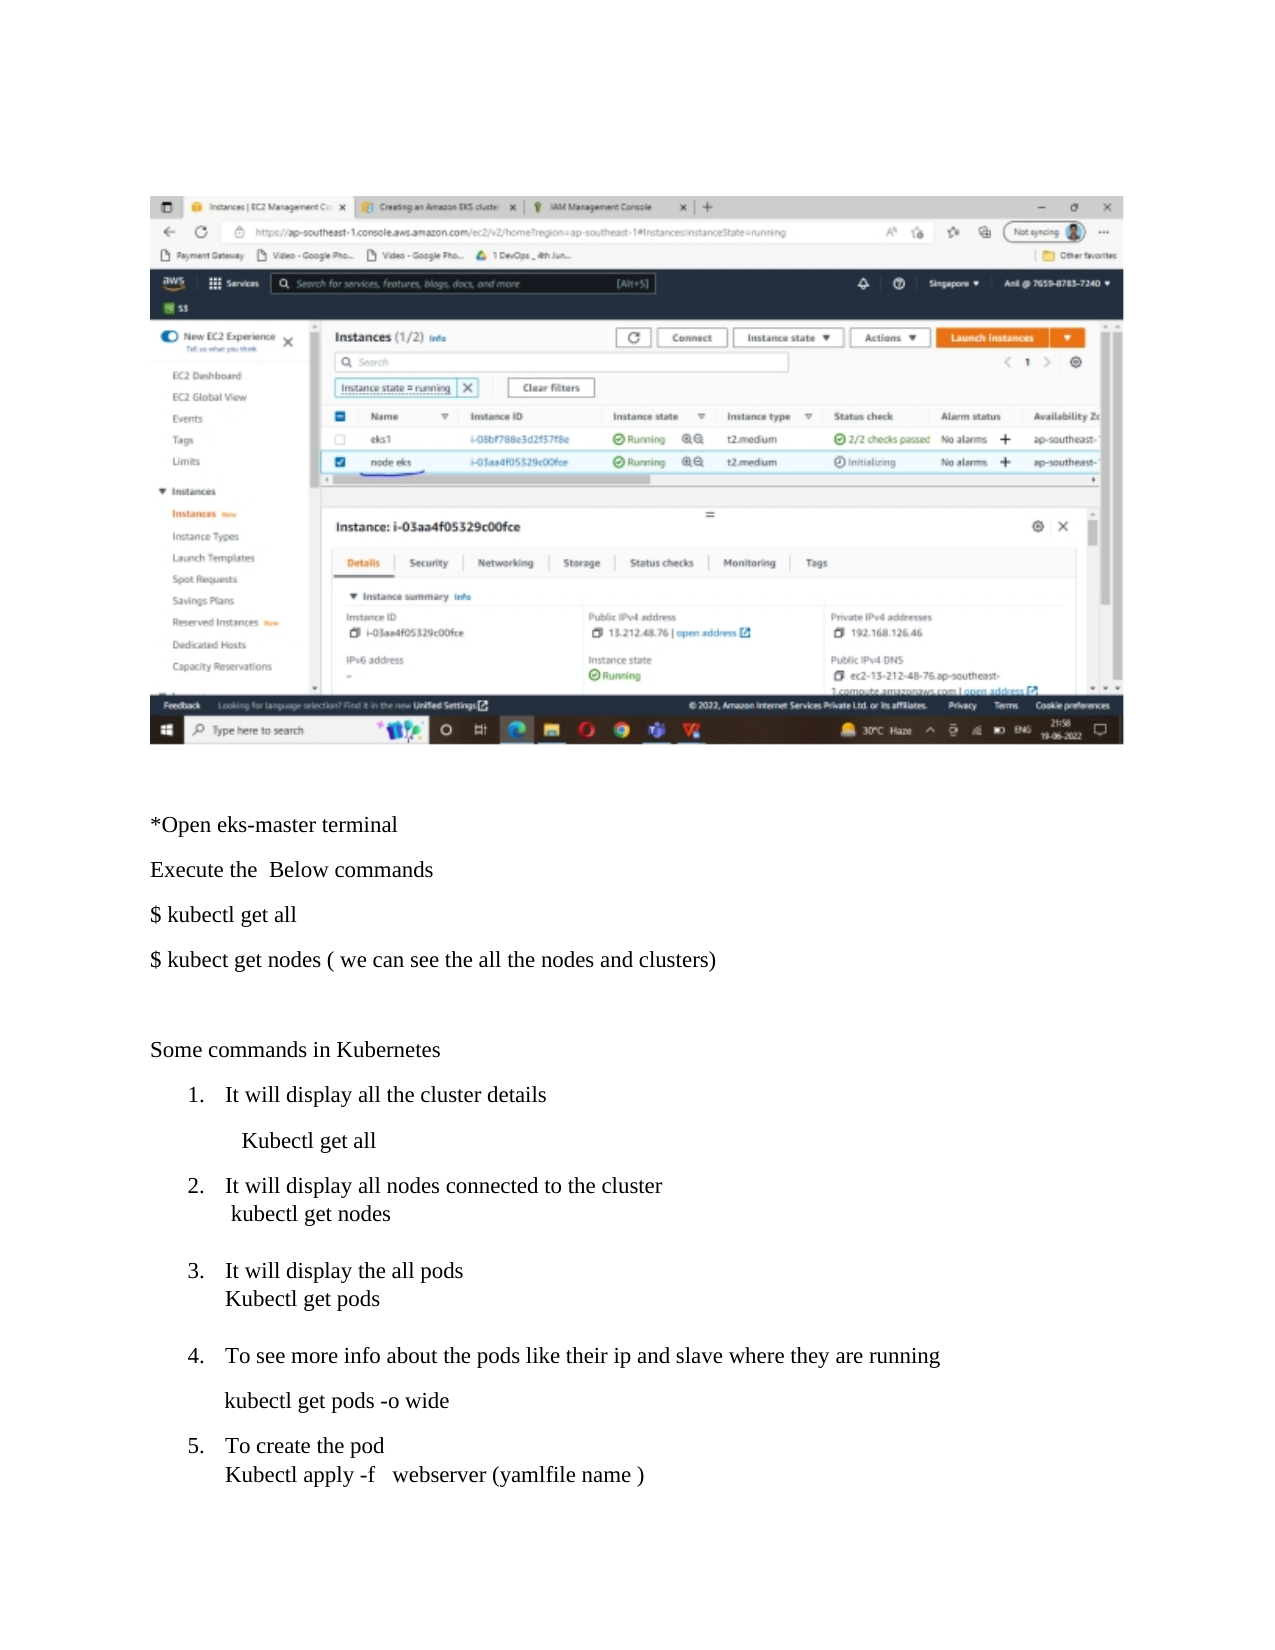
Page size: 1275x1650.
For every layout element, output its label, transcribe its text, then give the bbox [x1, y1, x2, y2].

list Kubectl get pods [225, 1286, 1125, 1312]
list To see more info about the pods like their ip and slave where they are running [187, 1342, 1125, 1369]
list It will display all the cluster details [187, 1082, 1125, 1108]
text Execute the Below commands [150, 856, 1125, 882]
text $ kubectl get all [150, 901, 1125, 927]
text $ kubect get nodes ( we can see the all the nodes and clusters) [150, 946, 1125, 973]
list It will display the all pods [187, 1257, 1125, 1283]
text *Open eks-master terminal [150, 811, 1125, 837]
text Kubectl get all [150, 1127, 1125, 1153]
list Kubectl apply -f webserver (yamlfile name ) [225, 1461, 1125, 1487]
text Some commands in Kubernetes [150, 1036, 1125, 1063]
list To create the pod [187, 1433, 1125, 1459]
list It will display all nodes connected to the cluster kubectl get nodes [187, 1172, 1125, 1227]
text kubectl get pods -o wide [150, 1387, 1125, 1414]
picture [150, 196, 1124, 746]
